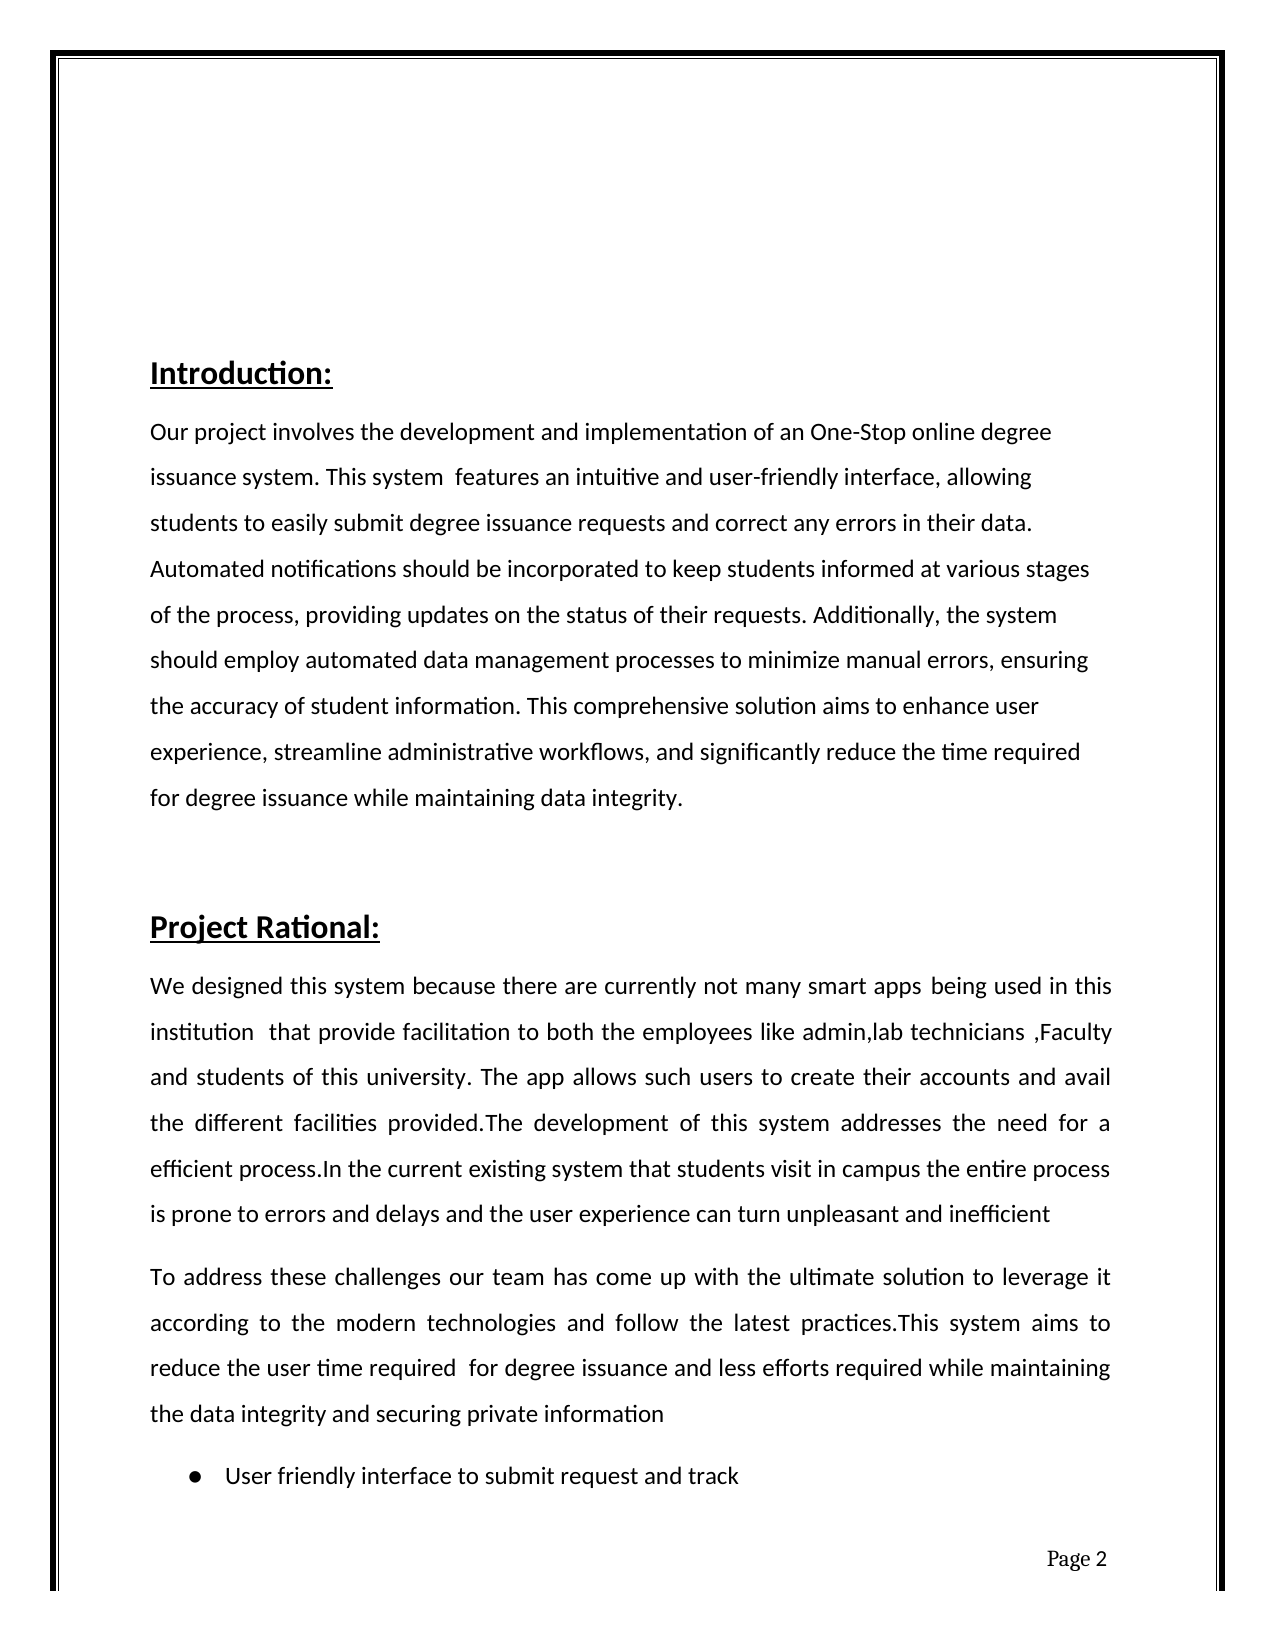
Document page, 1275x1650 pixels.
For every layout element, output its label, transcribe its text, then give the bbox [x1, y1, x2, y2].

text To address these challenges our team has come up with the ultimate solution to leverage it according to the modern technologies and follow the latest practices.This system aims to reduce the user time required for degree issuance and less efforts required while maintaining the data integrity and securing private information [150, 1261, 1112, 1429]
text Project Rational: [150, 906, 1112, 947]
text Introduction: [150, 352, 1112, 393]
text We designed this system because there are currently not many smart apps being used in this institution that provide facilitation to both the employees like admin,lab technicians ,Faculty and students of this university. The app allows such users to create their accounts and avail the different facilities provided.The development of this system addresses the need for a efficient process.In the current existing system that students visit in campus the entire process is prone to errors and delays and the user experience can turn unpleasant and inefficient [150, 970, 1112, 1229]
text Our project involves the development and implementation of an One-Stop online degree issuance system. This system features an intuitive and user-friendly interface, allowing students to easily submit degree issuance requests and correct any errors in their data. Automated notifications should be incorporated to keep students informed at various stages of the process, providing updates on the status of their requests. Additionally, the system should employ automated data management processes to minimize manual errors, ensuring the accuracy of student information. This comprehensive solution aims to enhance user experience, streamline administrative workflows, and significantly reduce the time required for degree issuance while maintaining data integrity. [150, 416, 1112, 812]
list User friendly interface to submit request and track [187, 1461, 1112, 1491]
